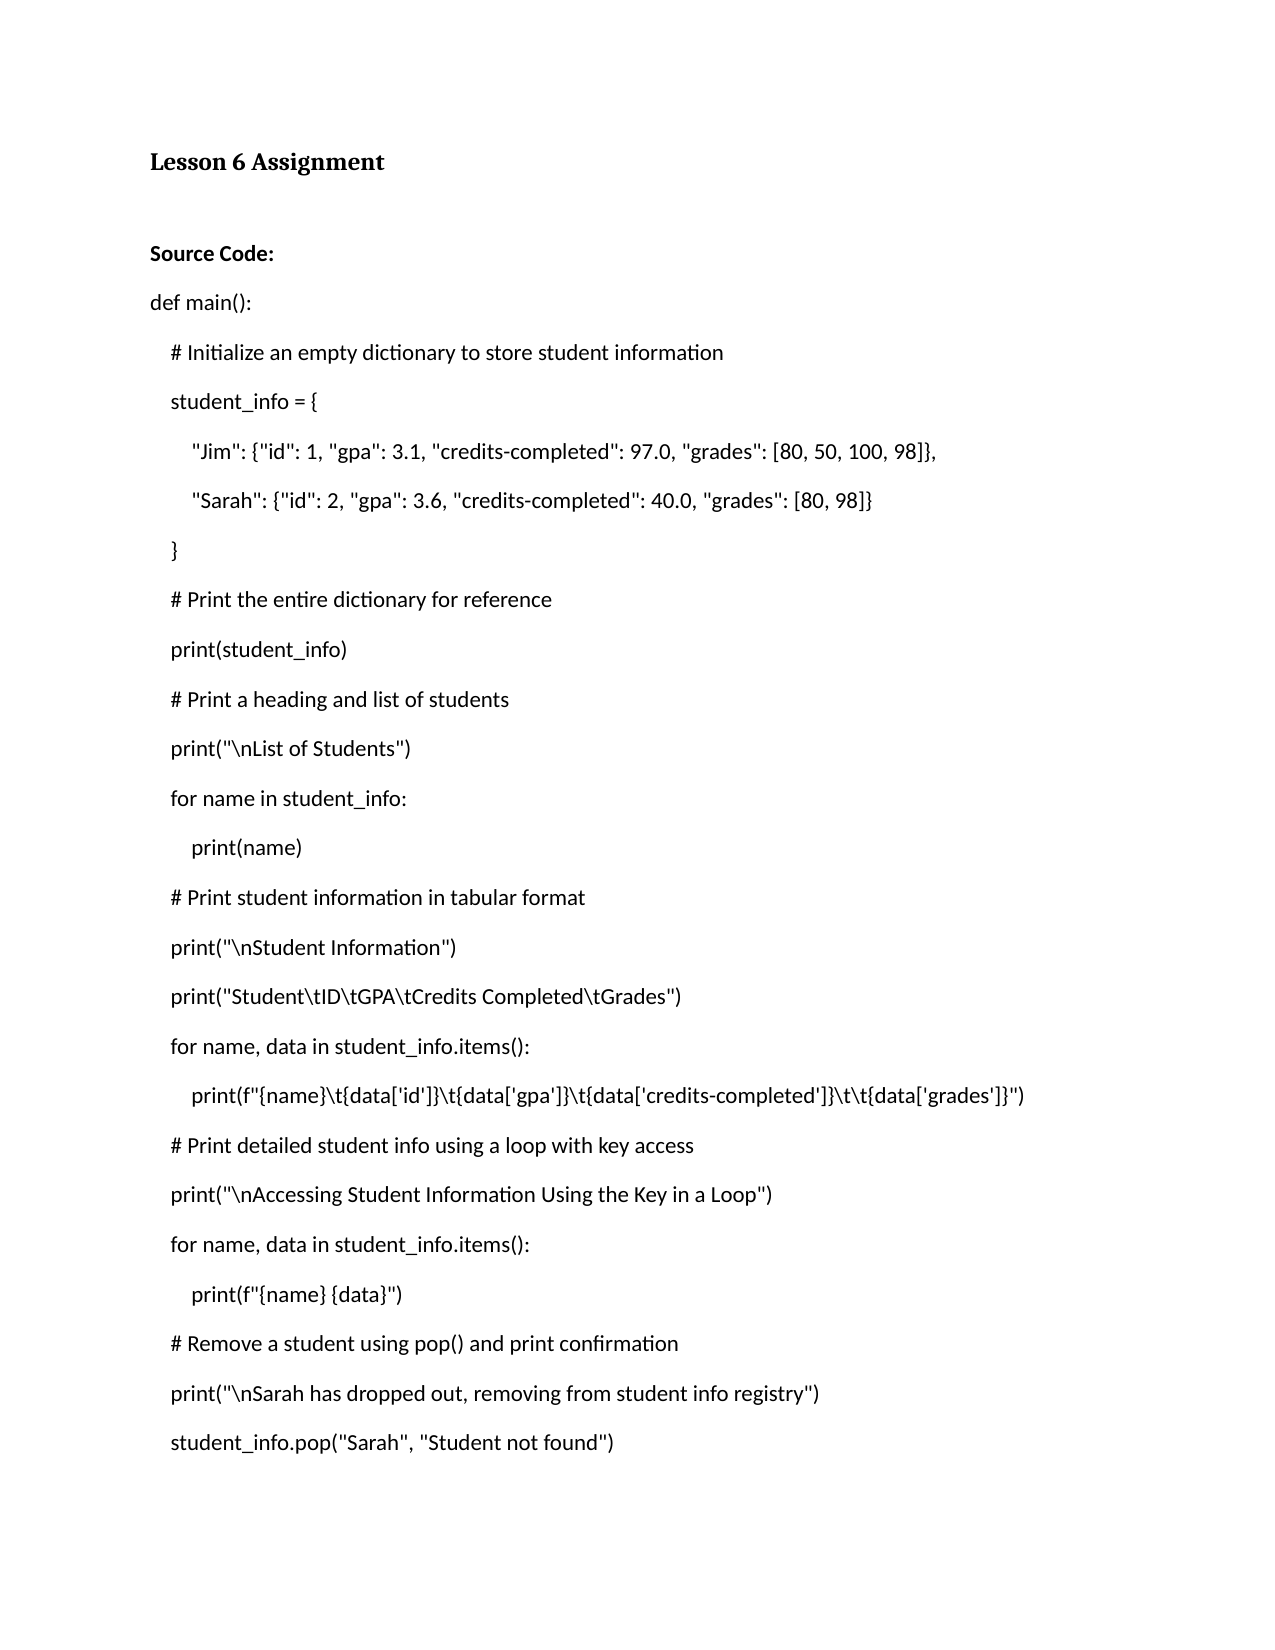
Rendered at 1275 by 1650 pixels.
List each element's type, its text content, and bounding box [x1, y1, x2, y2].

text print("Student\tID\tGPA\tCredits Completed\tGrades") [150, 982, 1125, 1010]
text # Initialize an empty dictionary to store student information [150, 337, 1125, 366]
text # Print a heading and list of students [150, 684, 1125, 713]
text print("\nAccessing Student Information Using the Key in a Loop") [150, 1180, 1125, 1209]
text for name, data in student_info.items(): [150, 1229, 1125, 1258]
text print("\nSarah has dropped out, removing from student info registry") [150, 1378, 1125, 1407]
text # Remove a student using pop() and print confirmation [150, 1329, 1125, 1357]
text print(f"{name}\t{data['id']}\t{data['gpa']}\t{data['credits-completed']}\t\t{data['grades']}") [150, 1081, 1125, 1109]
text # Print detailed student info using a loop with key access [150, 1130, 1125, 1159]
text # Print the entire dictionary for reference [150, 585, 1125, 614]
text def main(): [150, 287, 1125, 316]
text for name in student_info: [150, 783, 1125, 812]
text student_info.pop("Sarah", "Student not found") [150, 1428, 1125, 1457]
text print(name) [150, 833, 1125, 862]
text Source Code: [150, 242, 1125, 267]
text print("\nStudent Information") [150, 932, 1125, 961]
text print("\nList of Students") [150, 734, 1125, 762]
text } [150, 535, 1125, 564]
text "Sarah": {"id": 2, "gpa": 3.6, "credits-completed": 40.0, "grades": [80, 98]} [150, 486, 1125, 514]
text print(f"{name} {data}") [150, 1279, 1125, 1308]
text # Print student information in tabular format [150, 882, 1125, 911]
text student_info = { [150, 387, 1125, 415]
text print(student_info) [150, 634, 1125, 663]
text for name, data in student_info.items(): [150, 1031, 1125, 1060]
text "Jim": {"id": 1, "gpa": 3.1, "credits-completed": 97.0, "grades": [80, 50, 100, 98]}, [150, 436, 1125, 465]
text Lesson 6 Assignment [150, 150, 1125, 175]
